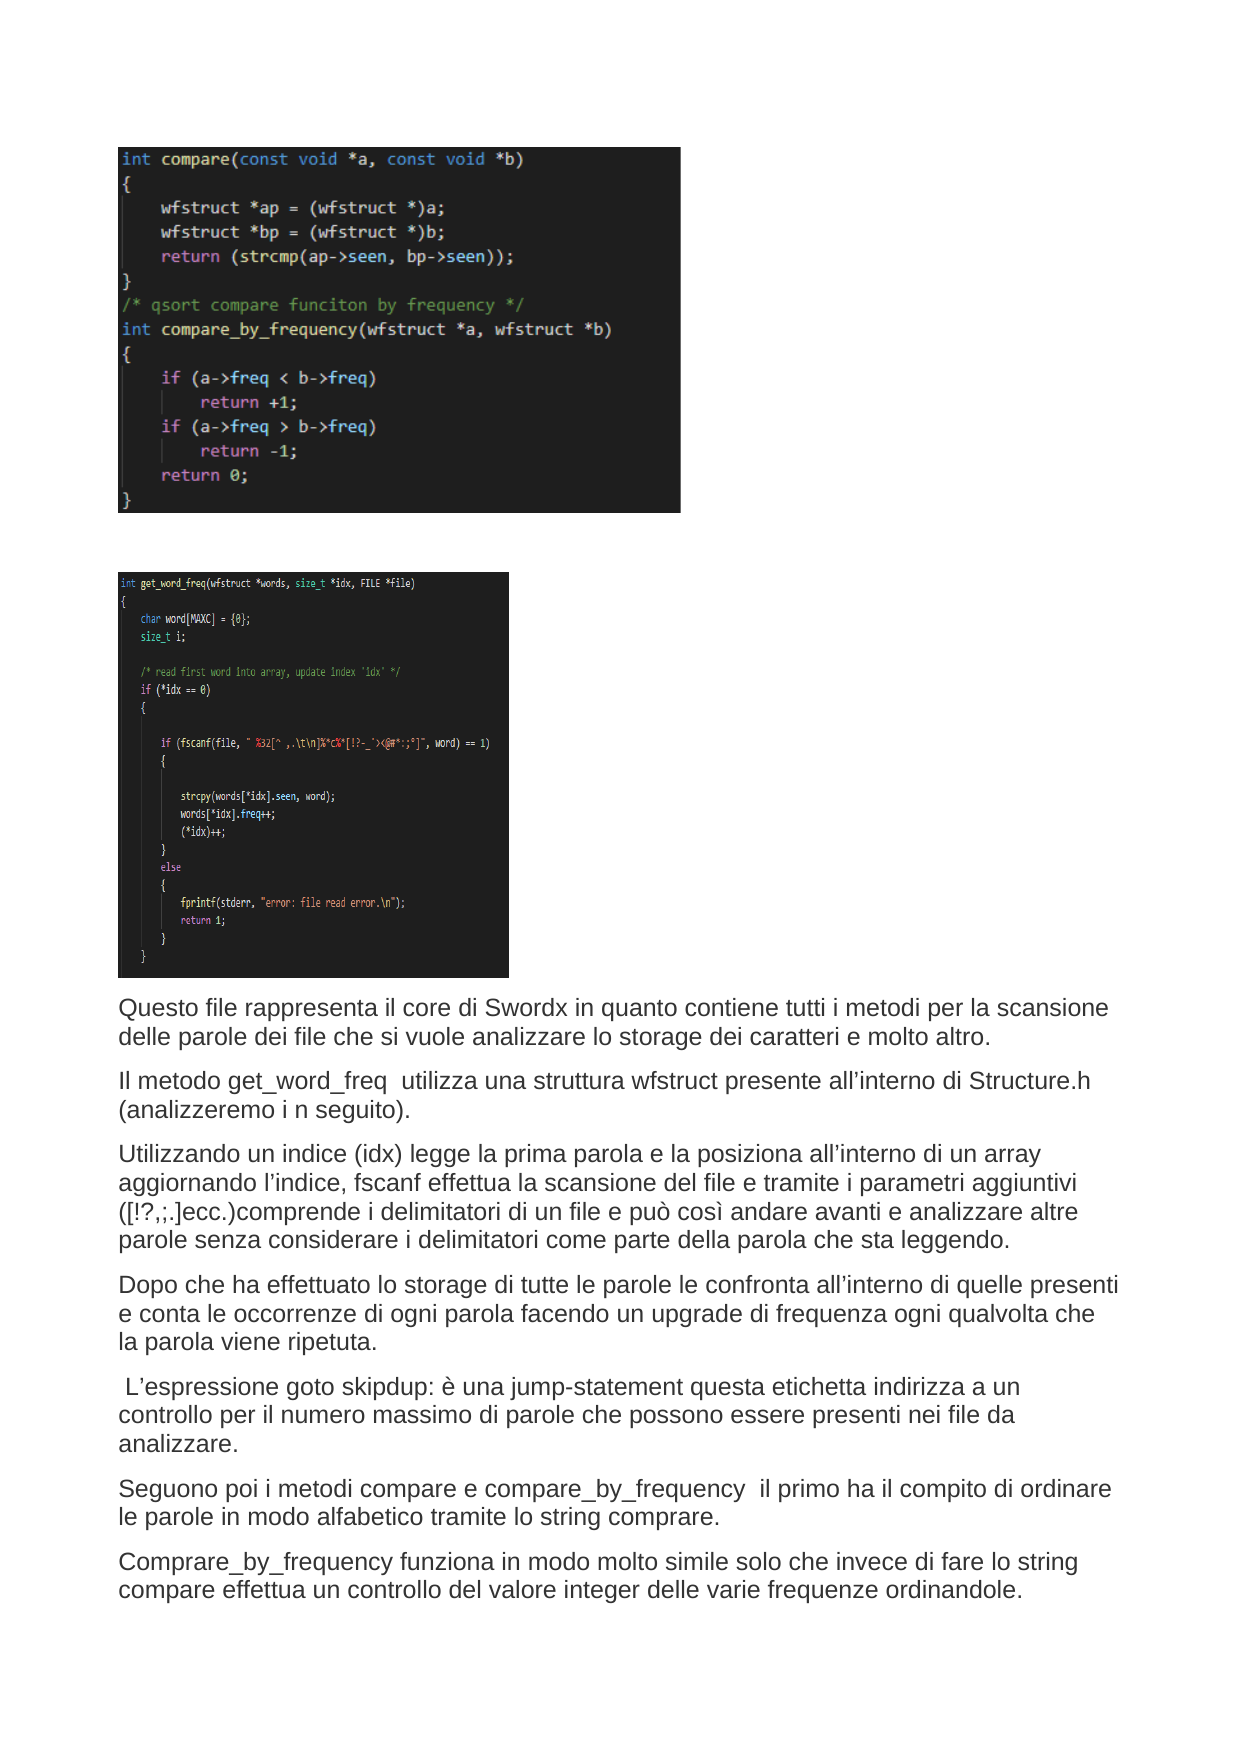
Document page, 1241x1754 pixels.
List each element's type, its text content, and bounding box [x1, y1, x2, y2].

text Comprare_by_frequency funziona in modo molto simile solo che invece di fare lo string compare effettua un controllo del valore integer delle varie frequenze ordinandole. [118, 1547, 1122, 1604]
text Seguono poi i metodi compare e compare_by_frequency il primo ha il compito di ordinare le parole in modo alfabetico tramite lo string comprare. [118, 1474, 1122, 1531]
picture [118, 572, 509, 978]
text Questo file rappresenta il core di Swordx in quanto contiene tutti i metodi per la scansione delle parole dei file che si vuole analizzare lo storage dei caratteri e molto altro. [118, 993, 1122, 1051]
text Utilizzando un indice (idx) legge la prima parola e la posiziona all’interno di un array aggiornando l’indice, fscanf effettua la scansione del file e tramite i parametri aggiuntivi ([!?,;.]ecc.)comprende i delimitatori di un file e può così andare avanti e analizzare altre parole senza considerare i delimitatori come parte della parola che sta leggendo. [118, 1139, 1122, 1254]
text L’espressione goto skipdup: è una jump-statement questa etichetta indirizza a un controllo per il numero massimo di parole che possono essere presenti nei file da analizzare. [118, 1372, 1122, 1458]
picture [118, 147, 681, 513]
text Il metodo get_word_freq utilizza una struttura wfstruct presente all’interno di Structure.h (analizzeremo i n seguito). [118, 1066, 1122, 1124]
text Dopo che ha effettuato lo storage di tutte le parole le confronta all’interno di quelle presenti e conta le occorrenze di ogni parola facendo un upgrade di frequenza ogni qualvolta che la parola viene ripetuta. [118, 1270, 1122, 1356]
